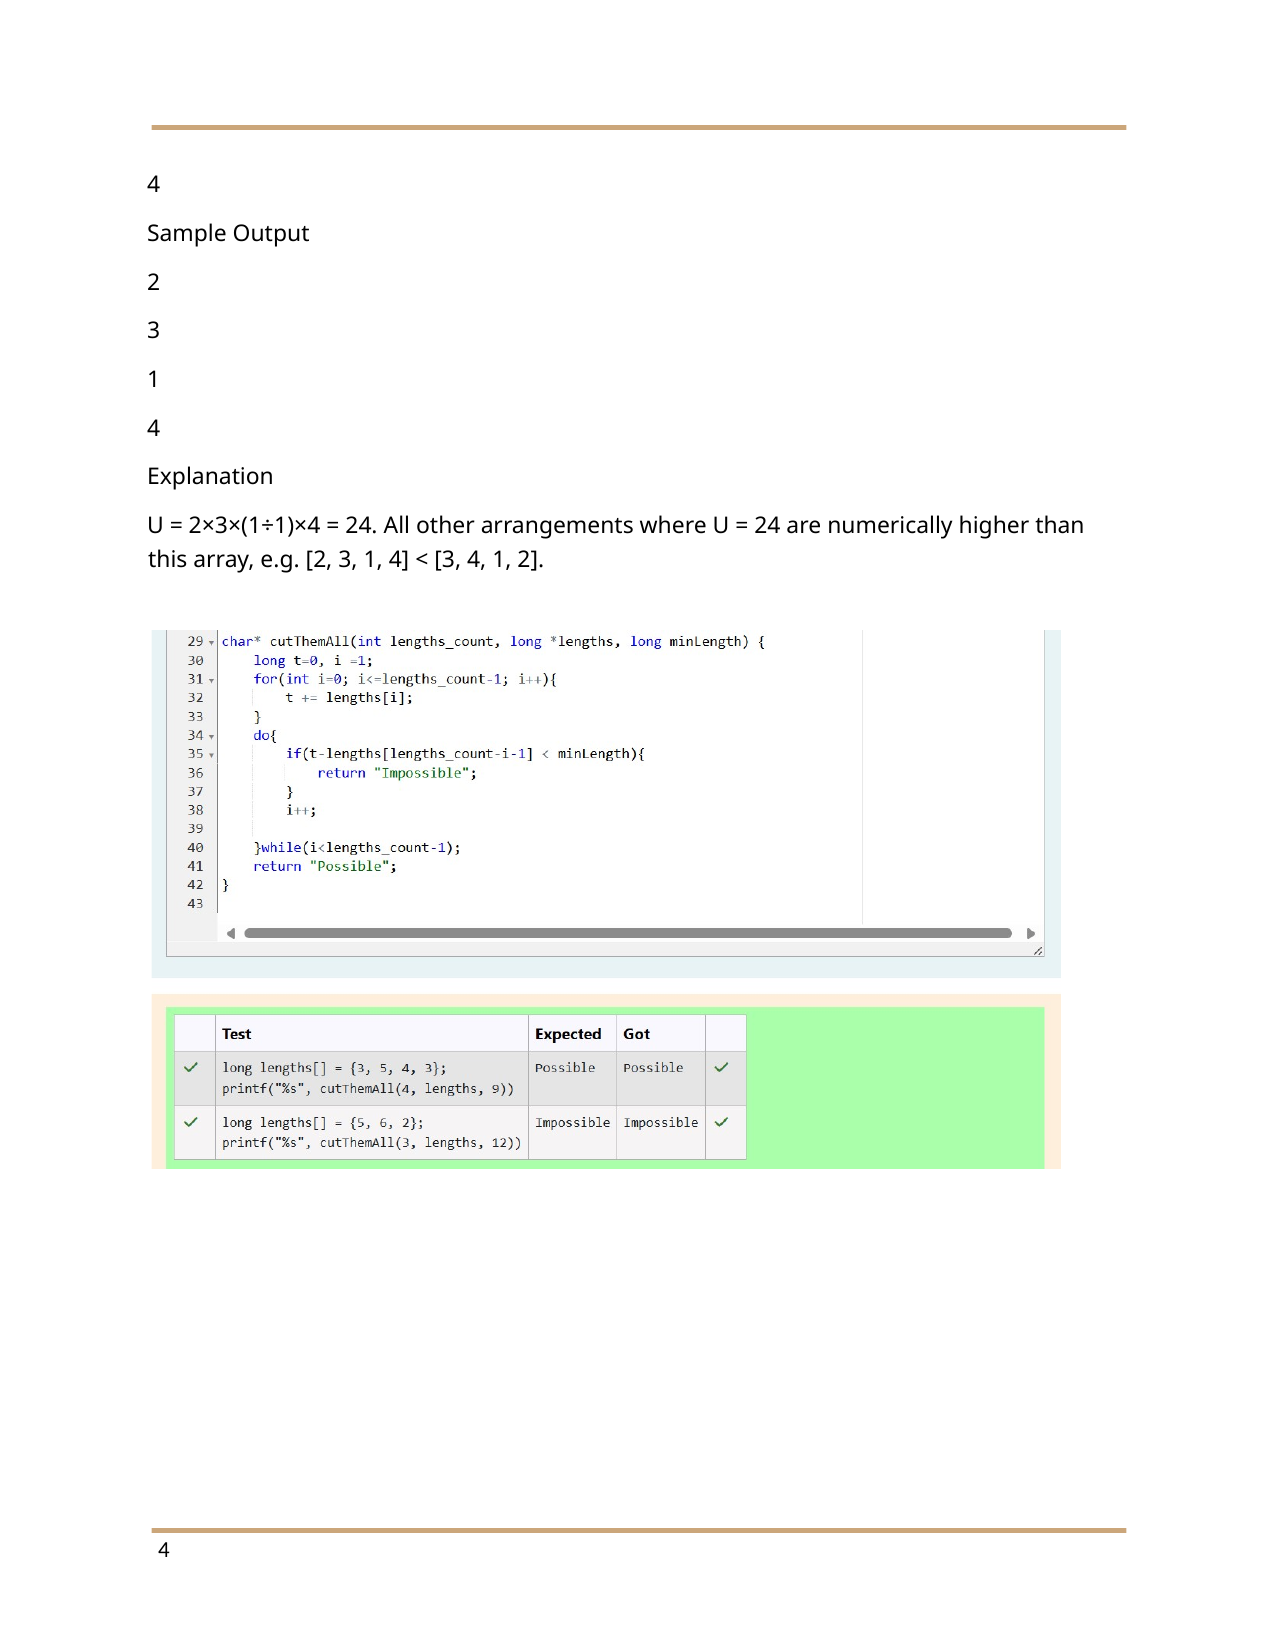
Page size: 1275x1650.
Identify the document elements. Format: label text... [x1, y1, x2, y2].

text U = 2×3×(1÷1)×4 = 24. All other arrangements where U = 24 are numerically higher than this array, e.g. [2, 3, 1, 4] < [3, 4, 1, 2]. [147, 509, 1123, 574]
text 1 [147, 363, 1123, 394]
text 4 [147, 412, 1123, 443]
text Sample Output [147, 217, 1123, 248]
text 4 [147, 168, 1123, 199]
picture [151, 125, 1127, 130]
picture [151, 1528, 1127, 1533]
text 2 [147, 266, 1123, 297]
text 3 [147, 314, 1123, 346]
text Explanation [147, 460, 1123, 491]
picture [151, 630, 1061, 1169]
